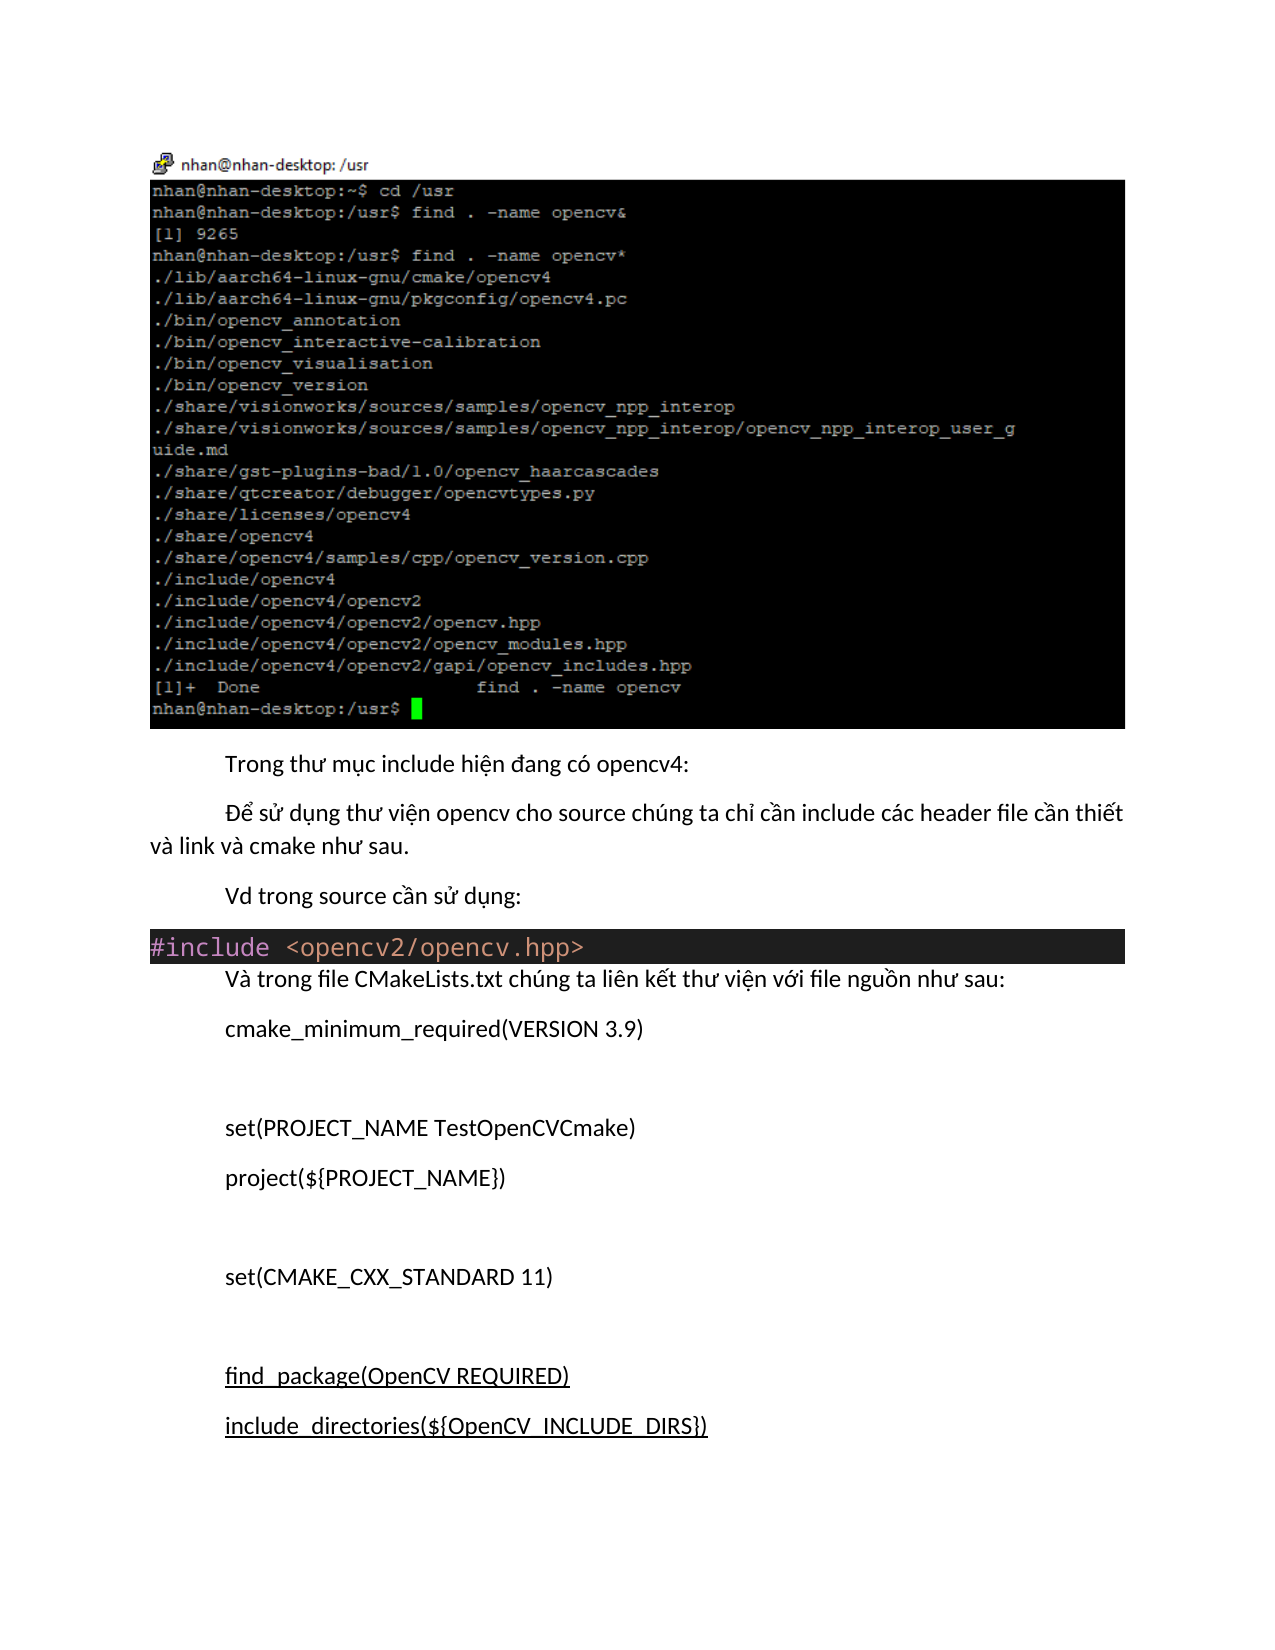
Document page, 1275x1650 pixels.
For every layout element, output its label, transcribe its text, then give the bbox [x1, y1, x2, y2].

text project(${PROJECT_NAME}) [150, 1162, 1125, 1192]
text include_directories(${OpenCV_INCLUDE_DIRS}) [150, 1410, 1125, 1440]
text cmake_minimum_required(VERSION 3.9) [150, 1013, 1125, 1044]
text Và trong file CMakeLists.txt chúng ta liên kết thư viện với file nguồn như sau: [150, 964, 1125, 994]
text Vd trong source cần sử dụng: [150, 880, 1125, 911]
text #include <opencv2/opencv.hpp> [150, 929, 1125, 964]
picture [150, 150, 1125, 729]
text set(PROJECT_NAME TestOpenCVCmake) [150, 1112, 1125, 1143]
text set(CMAKE_CXX_STANDARD 11) [150, 1261, 1125, 1292]
text Để sử dụng thư viện opencv cho source chúng ta chỉ cần include các header file cần thiết và link và cmake như sau. [150, 797, 1125, 861]
text Trong thư mục include hiện đang có opencv4: [150, 748, 1125, 778]
text find_package(OpenCV REQUIRED) [150, 1360, 1125, 1391]
